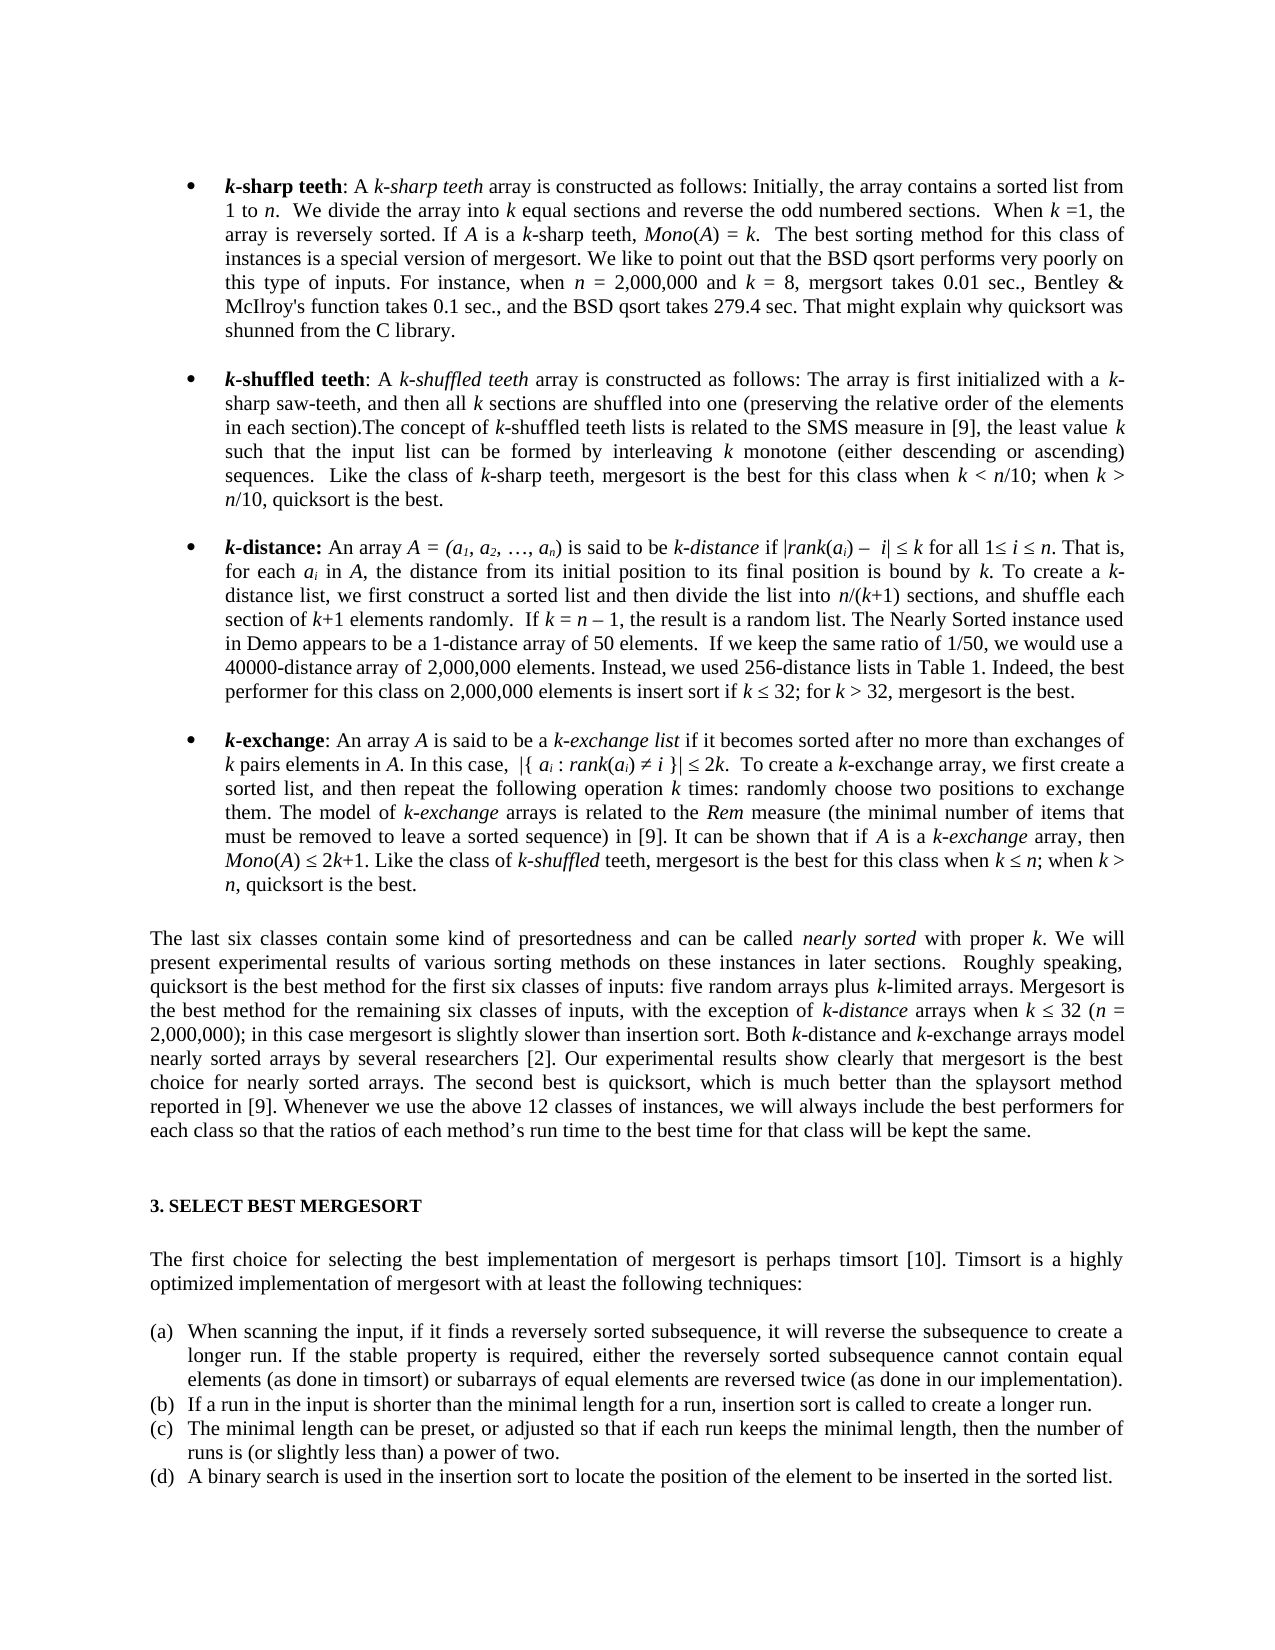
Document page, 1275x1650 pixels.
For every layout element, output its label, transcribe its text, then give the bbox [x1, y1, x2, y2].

text The first choice for selecting the best implementation of mergesort is perhaps timsort [10]. Timsort is a highly optimized implementation of mergesort with at least the following techniques: [150, 1247, 1125, 1295]
list The minimal length can be preset, or adjusted so that if each run keeps the minimal length, then the number of runs is (or slightly less than) a power of two. [150, 1416, 1125, 1464]
list A binary search is used in the insertion sort to locate the position of the element to be inserted in the sorted list. [150, 1464, 1125, 1488]
list k-sharp teeth: A k-sharp teeth array is constructed as follows: Initially, the array contains a sorted list from 1 to n. We divide the array into k equal sections and reverse the odd numbered sections. When k =1, the array is reversely sorted. If A is a k-sharp teeth, Mono(A) = k. The best sorting method for this class of instances is a special version of mergesort. We like to point out that the BSD qsort performs very poorly on this type of inputs. For instance, when n = 2,000,000 and k = 8, mergsort takes 0.01 sec., Bentley & McIlroy's function takes 0.1 sec., and the BSD qsort takes 279.4 sec. That might explain why quicksort was shunned from the C library. [187, 174, 1125, 342]
text The last six classes contain some kind of presortedness and can be called nearly sorted with proper k. We will present experimental results of various sorting methods on these instances in later sections. Roughly speaking, quicksort is the best method for the first six classes of inputs: five random arrays plus k-limited arrays. Mergesort is the best method for the remaining six classes of inputs, with the exception of k-distance arrays when k ≤ 32 (n = 2,000,000); in this case mergesort is slightly slower than insertion sort. Both k-distance and k-exchange arrays model nearly sorted arrays by several researchers [2]. Our experimental results show clearly that mergesort is the best choice for nearly sorted arrays. The second best is quicksort, which is much better than the splaysort method reported in [9]. Whenever we use the above 12 classes of instances, we will always include the best performers for each class so that the ratios of each method’s run time to the best time for that class will be kept the same. [150, 926, 1125, 1142]
list k-exchange: An array A is said to be a k-exchange list if it becomes sorted after no more than exchanges of k pairs elements in A. In this case, |{ ai : rank(ai) ≠ i }| ≤ 2k. To create a k-exchange array, we first create a sorted list, and then repeat the following operation k times: randomly choose two positions to exchange them. The model of k-exchange arrays is related to the Rem measure (the minimal number of items that must be removed to leave a sorted sequence) in [9]. It can be shown that if A is a k-exchange array, then Mono(A) ≤ 2k+1. Like the class of k-shuffled teeth, mergesort is the best for this class when k ≤ n; when k > n, quicksort is the best. [187, 727, 1125, 896]
list k-shuffled teeth: A k-shuffled teeth array is constructed as follows: The array is first initialized with a k-sharp saw-teeth, and then all k sections are shuffled into one (preserving the relative order of the elements in each section).The concept of k-shuffled teeth lists is related to the SMS measure in [9], the least value k such that the input list can be formed by interleaving k monotone (either descending or ascending) sequences. Like the class of k-sharp teeth, mergesort is the best for this class when k < n/10; when k > n/10, quicksort is the best. [187, 367, 1125, 511]
text 3. SELECT BEST MERGESORT [150, 1195, 1125, 1216]
list k-distance: An array A = (a1, a2, …, an) is said to be k-distance if |rank(ai) – i| ≤ k for all 1≤ i ≤ n. That is, for each ai in A, the distance from its initial position to its final position is bound by k. To create a k-distance list, we first construct a sorted list and then divide the list into n/(k+1) sections, and shuffle each section of k+1 elements randomly. If k = n – 1, the result is a random list. The Nearly Sorted instance used in Demo appears to be a 1-distance array of 50 elements. If we keep the same ratio of 1/50, we would use a 40000-distance array of 2,000,000 elements. Instead, we used 256-distance lists in Table 1. Indeed, the best performer for this class on 2,000,000 elements is insert sort if k ≤ 32; for k > 32, mergesort is the best. [187, 535, 1125, 703]
list If a run in the input is shorter than the minimal length for a run, insertion sort is called to create a longer run. [150, 1391, 1125, 1416]
list When scanning the input, if it finds a reversely sorted subsequence, it will reverse the subsequence to create a longer run. If the stable property is required, either the reversely sorted subsequence cannot contain equal elements (as done in timsort) or subarrays of equal elements are reversed twice (as done in our implementation). [150, 1319, 1125, 1391]
